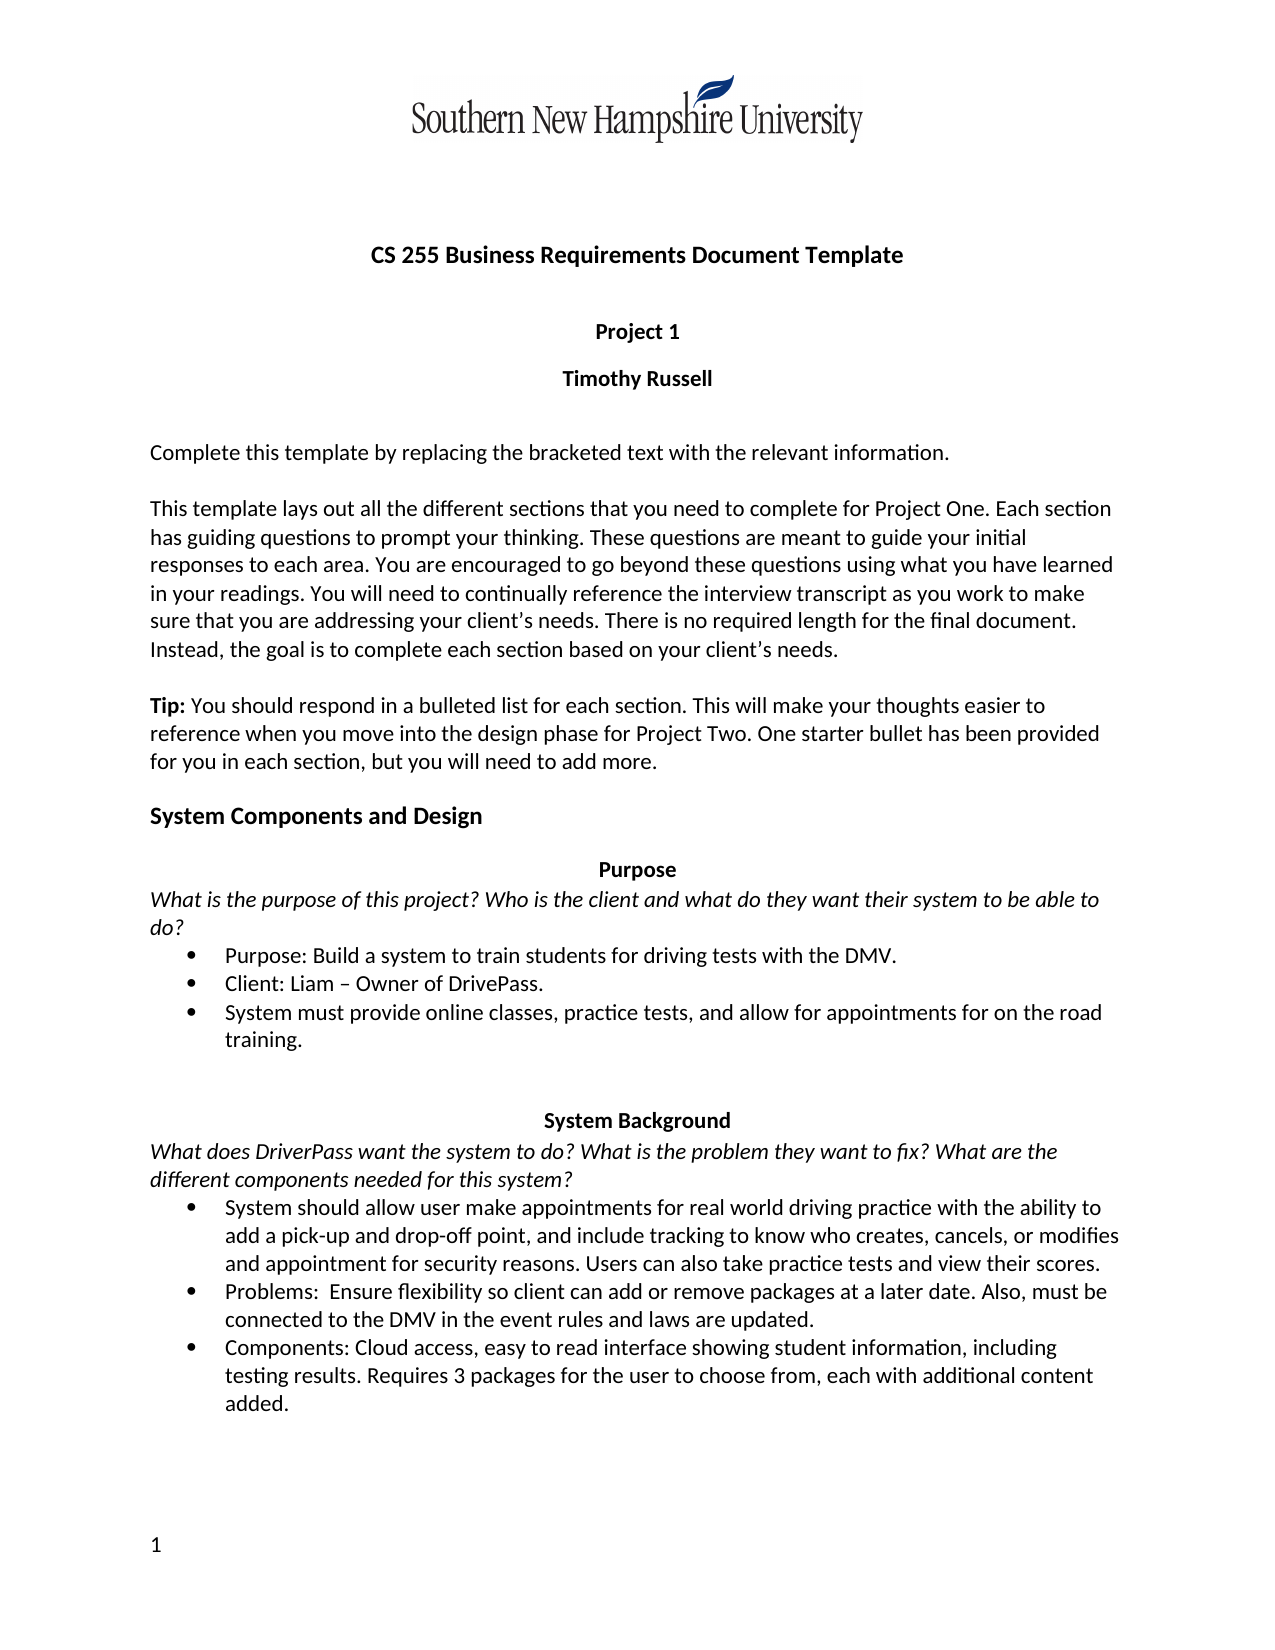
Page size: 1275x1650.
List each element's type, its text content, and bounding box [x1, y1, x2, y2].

text Tip: You should respond in a bulleted list for each section. This will make your thoughts easier to reference when you move into the design phase for Project Two. One starter bullet has been provided for you in each section, but you will need to add more. [150, 691, 1125, 775]
list Problems: Ensure flexibility so client can add or remove packages at a later date. Also, must be connected to the DMV in the event rules and laws are updated. [187, 1277, 1125, 1333]
text Project 1 [150, 317, 1125, 345]
list System must provide online classes, practice tests, and allow for appointments for on the road training. [187, 998, 1125, 1054]
subtitle System Components and Design [150, 800, 1125, 830]
list Purpose: Build a system to train students for driving tests with the DMV. [187, 942, 1125, 969]
text What does DriverPass want the system to do? What is the problem they want to fix? What are the different components needed for this system? [150, 1137, 1125, 1193]
text What is the purpose of this project? Who is the client and what do they want their system to be able to do? [150, 886, 1125, 942]
list Client: Liam – Owner of DrivePass. [187, 969, 1125, 998]
text Timothy Russell [150, 364, 1125, 392]
list Components: Cloud access, easy to read interface showing student information, including testing results. Requires 3 packages for the user to choose from, each with additional content added. [187, 1333, 1125, 1417]
picture [412, 75, 863, 143]
subtitle Purpose [150, 855, 1125, 883]
subtitle System Background [150, 1107, 1125, 1135]
subtitle CS 255 Business Requirements Document Template [150, 239, 1125, 270]
list System should allow user make appointments for real world driving practice with the ability to add a pick-up and drop-off point, and include tracking to know who creates, cancels, or modifies and appointment for security reasons. Users can also take practice tests and view their scores. [187, 1193, 1125, 1277]
text This template lays out all the different sections that you need to complete for Project One. Each section has guiding questions to prompt your thinking. These questions are meant to guide your initial responses to each area. You are encouraged to go beyond these questions using what you have learned in your readings. You will need to continually reference the interview transcript as you work to make sure that you are addressing your client’s needs. There is no required length for the final document. Instead, the goal is to complete each section based on your client’s needs. [150, 494, 1125, 663]
text Complete this template by replacing the bracketed text with the relevant information. [150, 438, 1125, 467]
